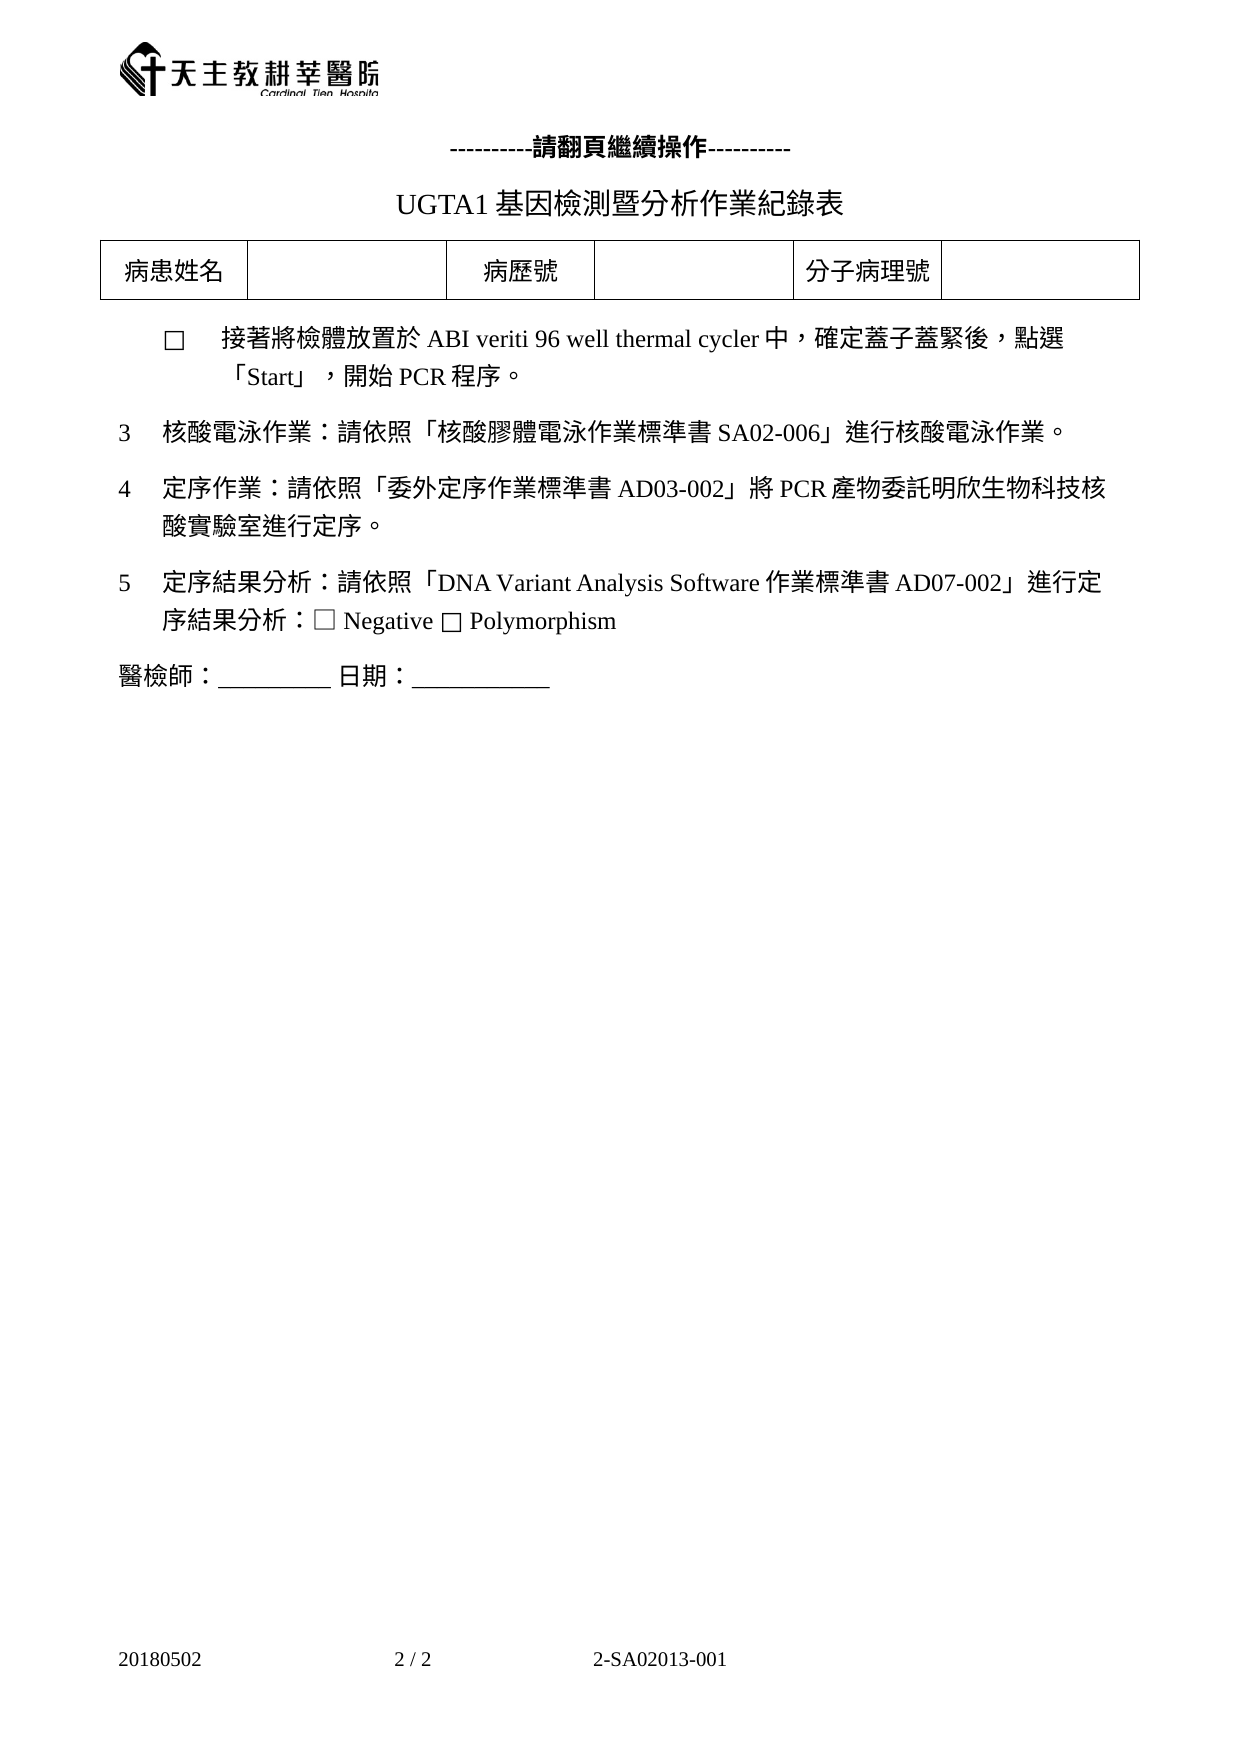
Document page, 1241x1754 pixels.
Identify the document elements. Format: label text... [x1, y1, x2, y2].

list 定序結果分析：請依照「DNA Variant Analysis Software作業標準書AD07-002」進行定序結果分析：□ Negative □ Polymorphism [118, 562, 1122, 637]
list 接著將檢體放置於ABI veriti 96 well thermal cycler中，確定蓋子蓋緊後，點選「Start」，開始PCR程序。 [162, 318, 1122, 393]
list 定序作業：請依照「委外定序作業標準書AD03-002」將PCR產物委託明欣生物科技核酸實驗室進行定序。 [118, 468, 1122, 543]
list ----------請翻頁繼續操作---------- [118, 127, 1122, 164]
list 核酸電泳作業：請依照「核酸膠體電泳作業標準書SA02-006」進行核酸電泳作業。 [118, 412, 1122, 449]
picture [118, 42, 378, 96]
table_header 分子病理號 [794, 241, 941, 298]
table_header [248, 241, 446, 298]
table_header [595, 241, 793, 298]
text UGTA1基因檢測暨分析作業紀錄表 [118, 164, 1122, 239]
table_header 病患姓名 [101, 241, 247, 298]
table_header 病歷號 [447, 241, 594, 298]
table_header [942, 241, 1139, 298]
text 醫檢師：_________ 日期：___________ [118, 656, 1122, 693]
